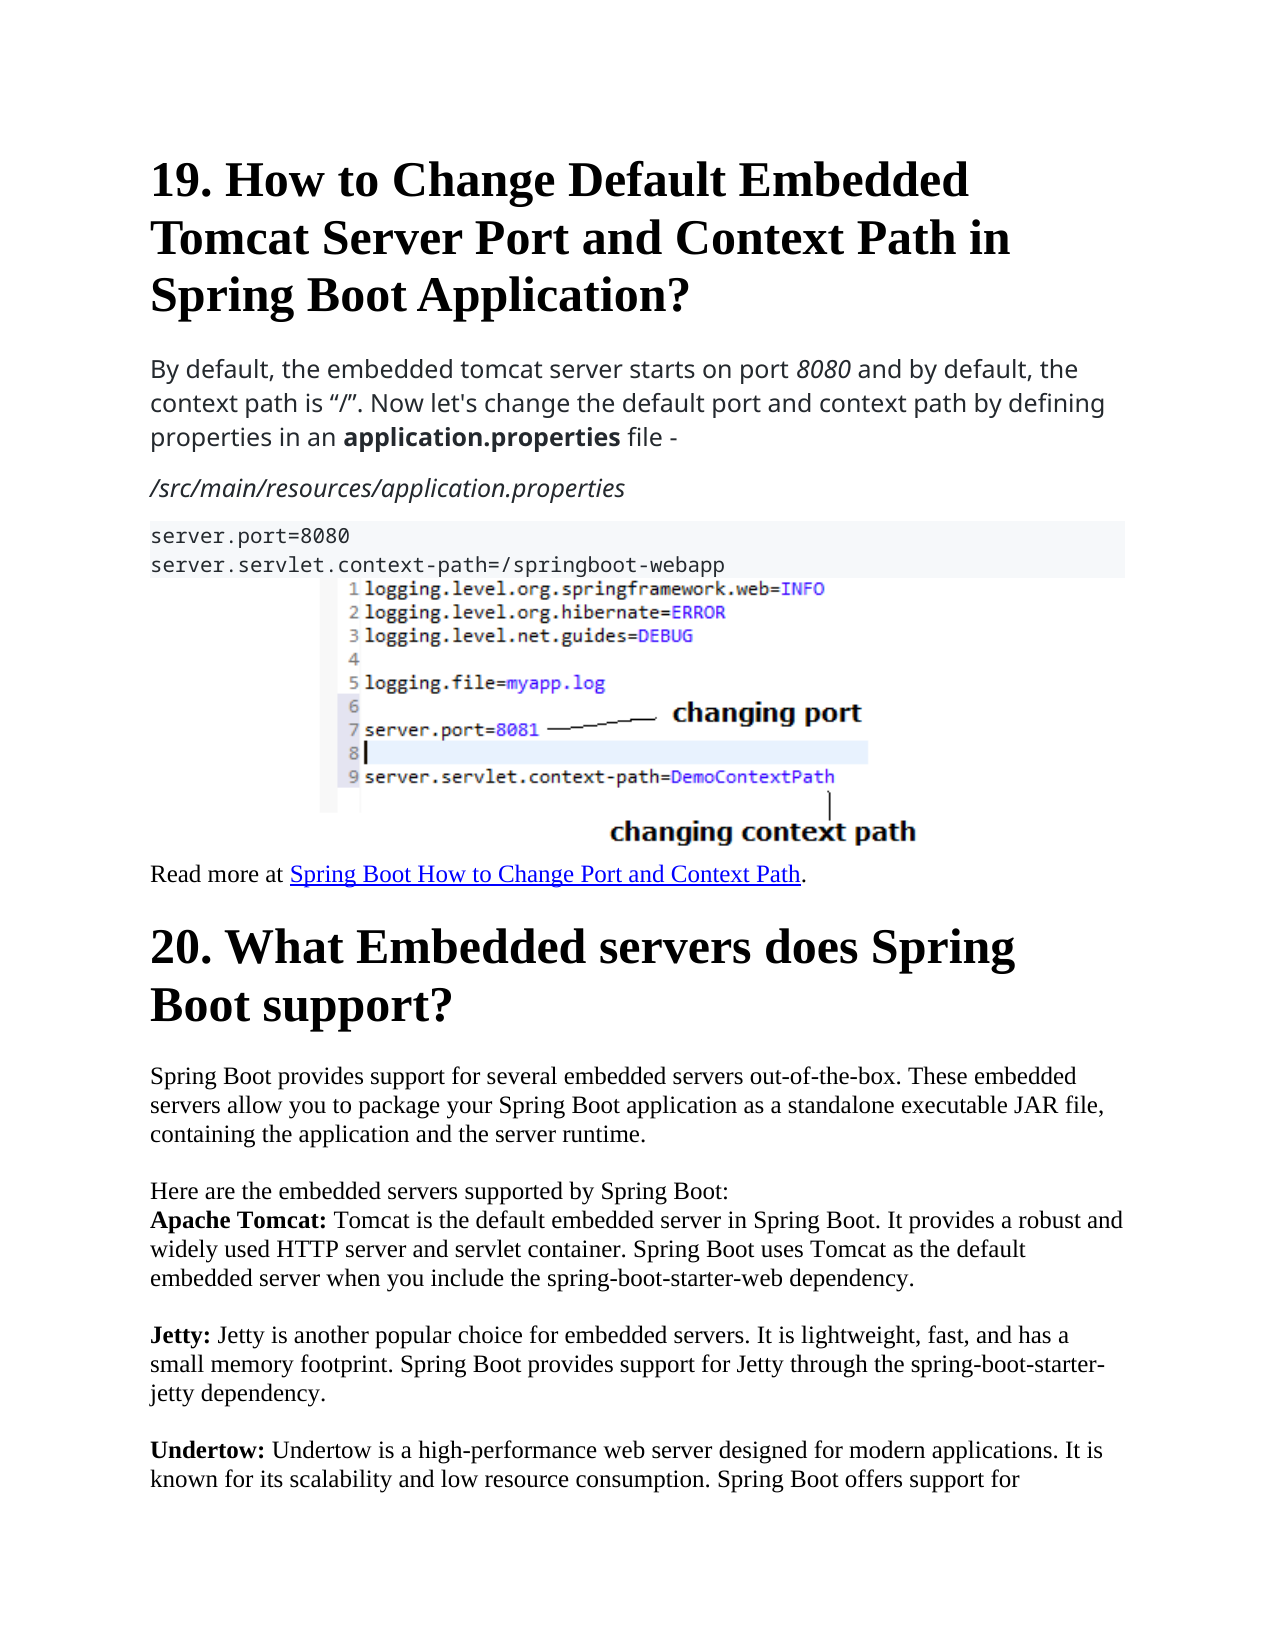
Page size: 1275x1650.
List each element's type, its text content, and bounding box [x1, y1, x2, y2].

text server.port=8080 [150, 521, 1125, 550]
text 19. How to Change Default Embedded Tomcat Server Port and Context Path in Spring Boot Application? [150, 150, 1125, 322]
text /src/main/resources/application.properties [150, 471, 1125, 504]
text server.servlet.context-path=/springboot-webapp [150, 550, 1125, 578]
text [150, 1061, 1125, 1493]
text Read more at Spring Boot How to Change Port and Context Path. [150, 859, 1125, 888]
text 20. What Embedded servers does Spring Boot support? [150, 917, 1125, 1032]
picture [319, 578, 956, 860]
text By default, the embedded tomcat server starts on port 8080 and by default, the context path is “/”. Now let's change the default port and context path by defining properties in an application.properties file - [150, 352, 1125, 454]
